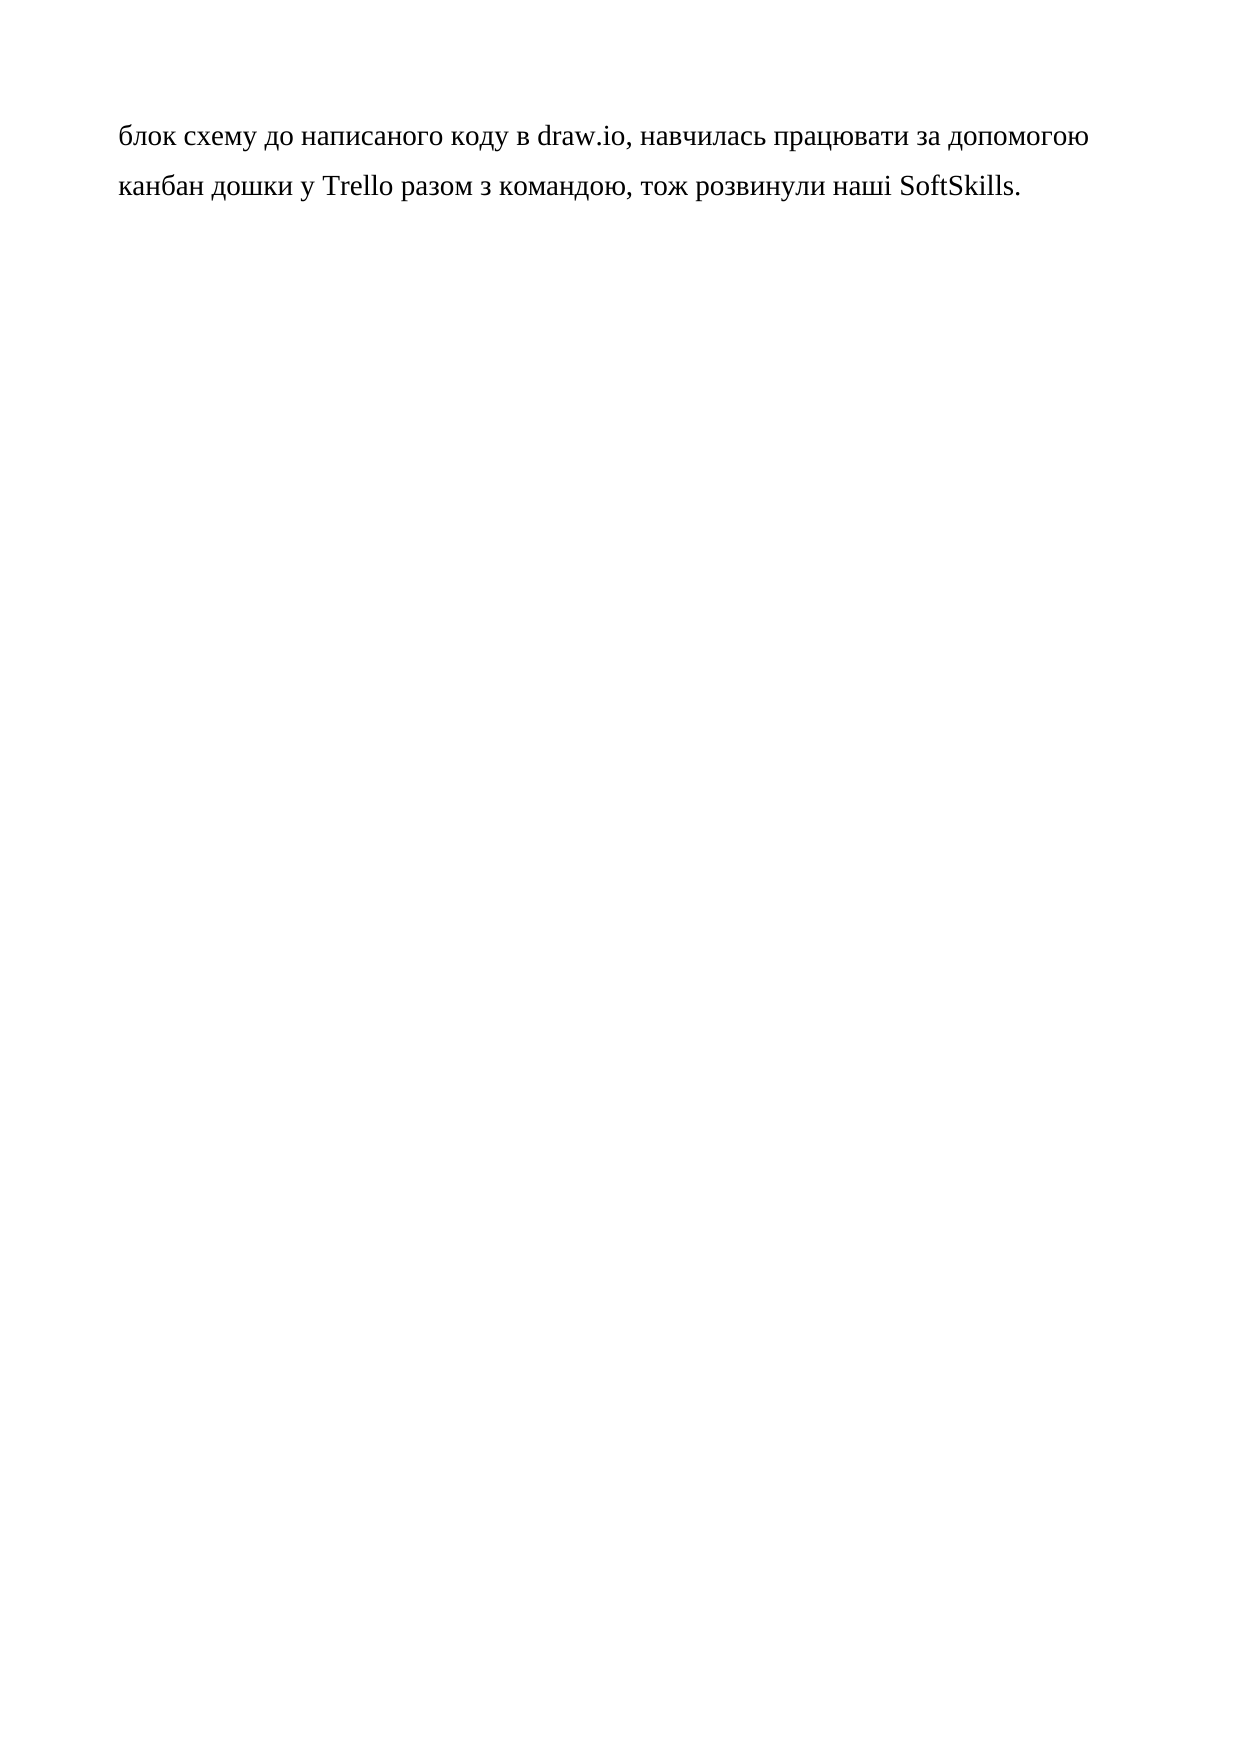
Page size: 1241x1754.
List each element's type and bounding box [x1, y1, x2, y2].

text [118, 118, 1122, 202]
